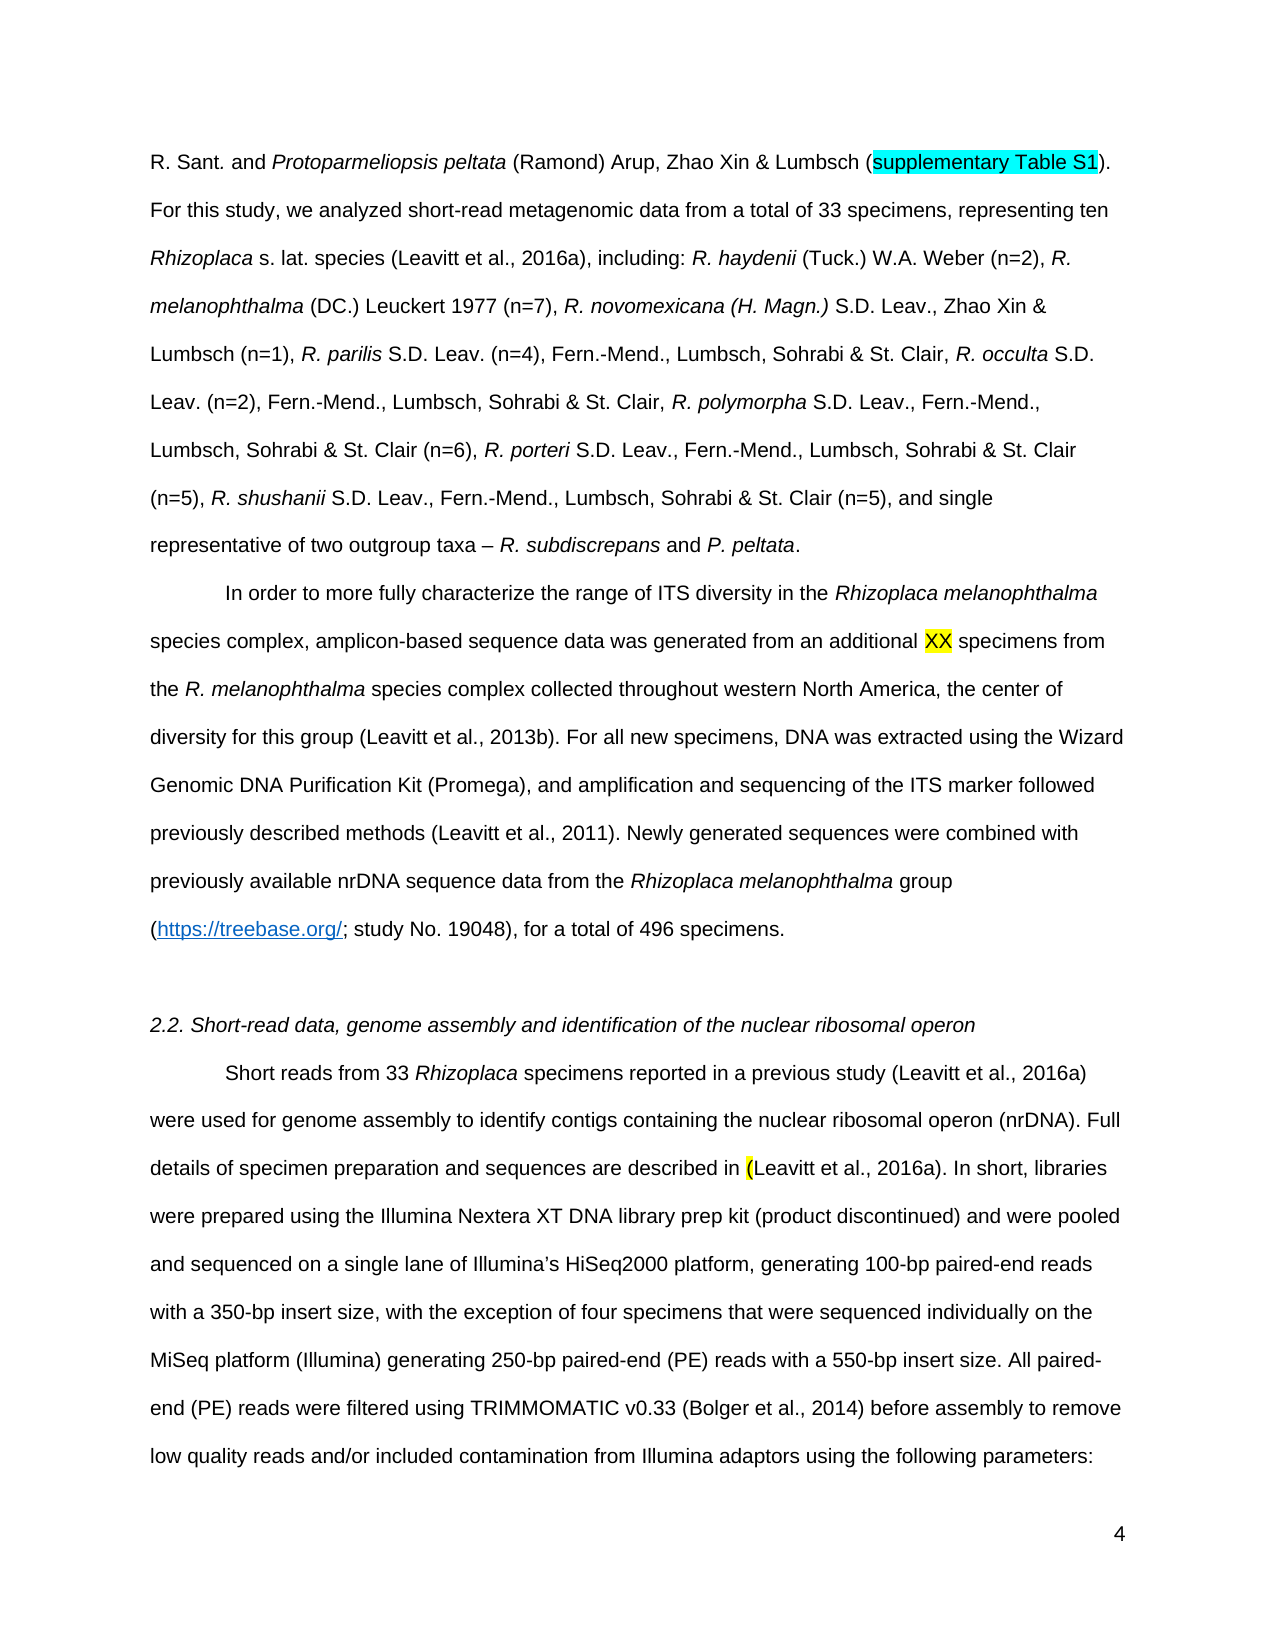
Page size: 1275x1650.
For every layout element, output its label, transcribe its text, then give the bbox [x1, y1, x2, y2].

text In order to more fully characterize the range of ITS diversity in the Rhizoplaca melanophthalma species complex, amplicon-based sequence data was generated from an additional XX specimens from the R. melanophthalma species complex collected throughout western North America, the center of diversity for this group (Leavitt et al., 2013b). For all new specimens, DNA was extracted using the Wizard Genomic DNA Purification Kit (Promega), and amplification and sequencing of the ITS marker followed previously described methods (Leavitt et al., 2011). Newly generated sequences were combined with previously available nrDNA sequence data from the Rhizoplaca melanophthalma group (https://treebase.org/; study No. 19048), for a total of 496 specimens. [150, 581, 1125, 941]
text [150, 1060, 1125, 1468]
text 2.2. Short-read data, genome assembly and identification of the nuclear ribosomal operon [150, 1012, 1125, 1036]
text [150, 150, 1125, 557]
